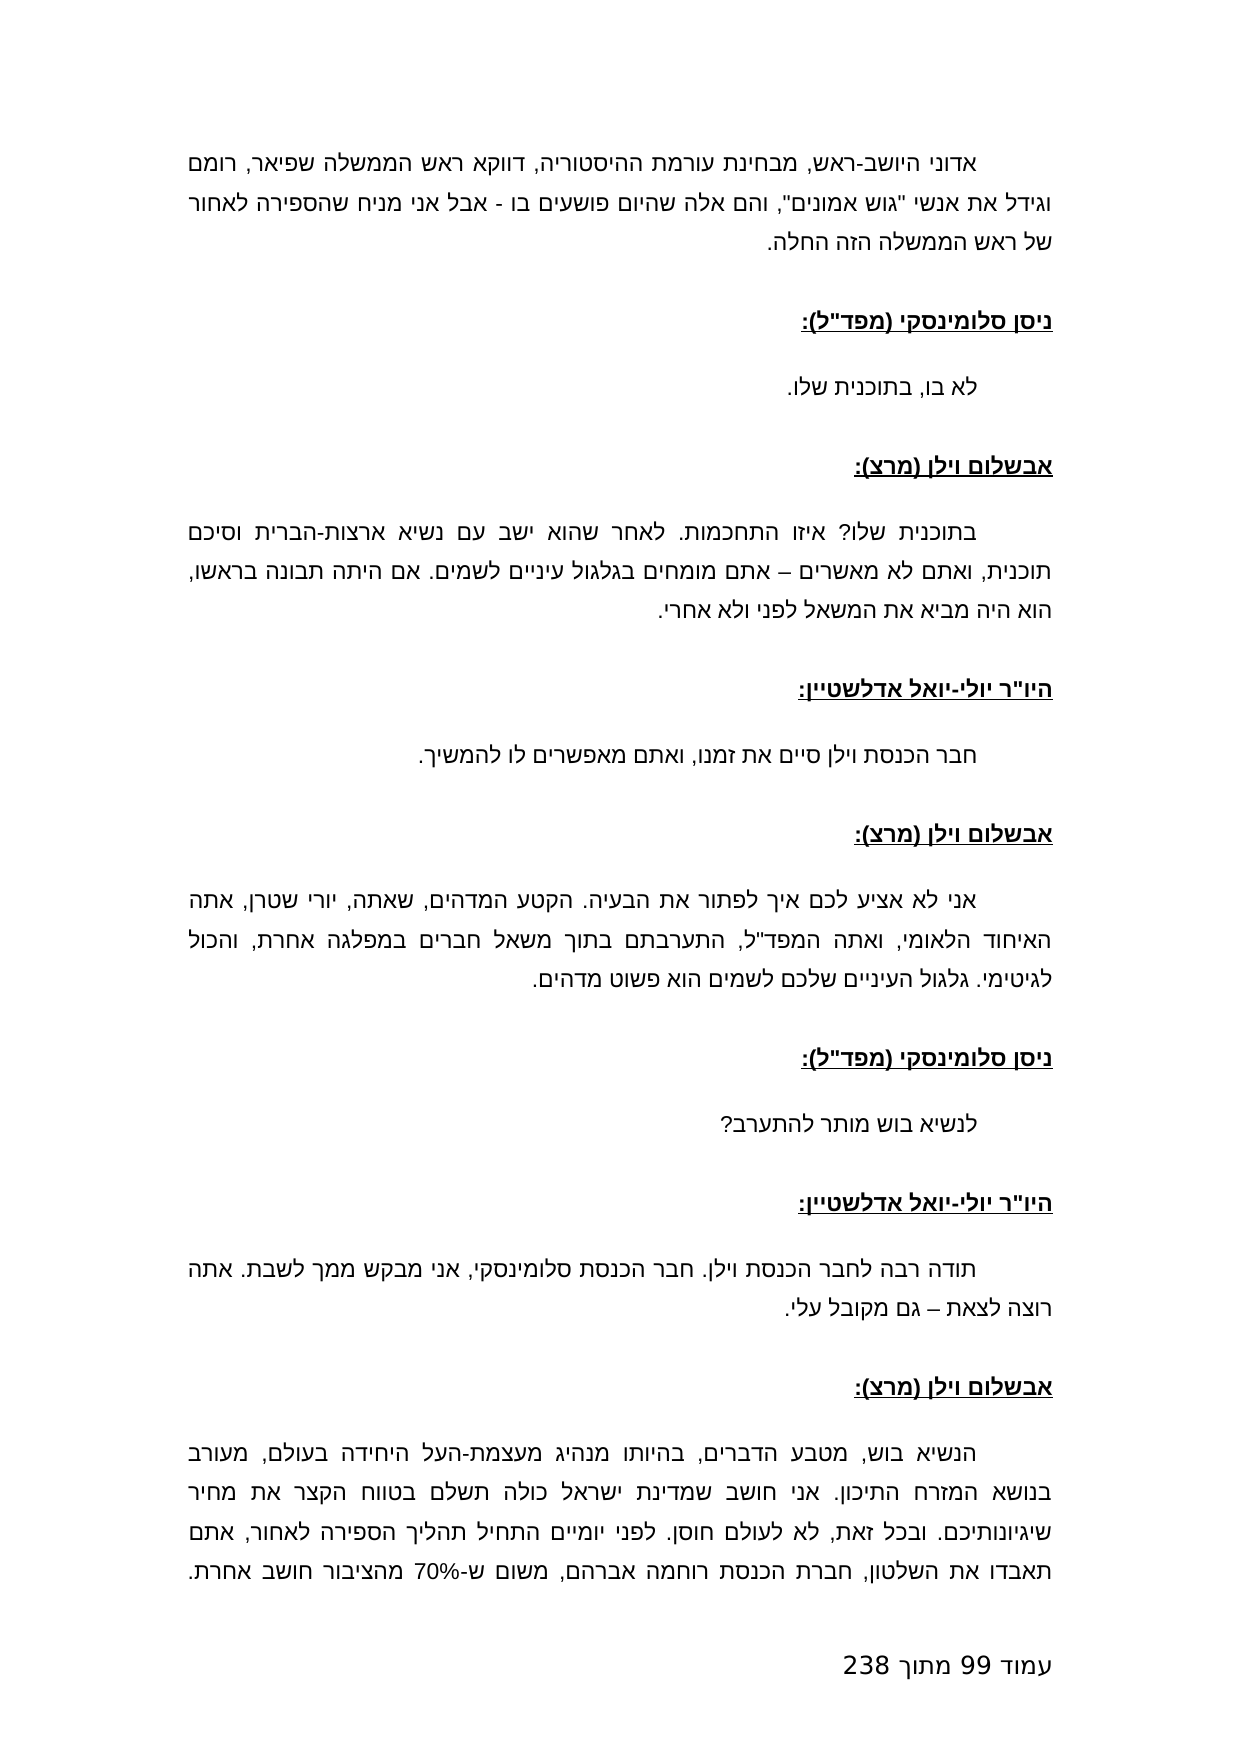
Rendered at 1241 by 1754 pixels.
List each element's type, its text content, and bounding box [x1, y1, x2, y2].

text תודה רבה לחבר הכנסת וילן. חבר הכנסת סלומינסקי, אני מבקש ממך לשבת. אתה רוצה לצאת – גם מקובל עלי. [187, 1256, 1053, 1321]
text אבשלום וילן (מרצ): [187, 453, 1053, 479]
text אבשלום וילן (מרצ): [187, 821, 1053, 848]
text היו"ר יולי-יואל אדלשטיין: [187, 676, 1053, 703]
text לנשיא בוש מותר להתערב? [187, 1111, 1053, 1137]
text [187, 1440, 1053, 1585]
text אבשלום וילן (מרצ): [187, 1374, 1053, 1400]
text ניסן סלומינסקי (מפד"ל): [187, 1045, 1053, 1071]
text היו"ר יולי-יואל אדלשטיין: [187, 1190, 1053, 1216]
text אני לא אציע לכם איך לפתור את הבעיה. הקטע המדהים, שאתה, יורי שטרן, אתה האיחוד הלאומי, ואתה המפד"ל, התערבתם בתוך משאל חברים במפלגה אחרת, והכול לגיטימי. גלגול העיניים שלכם לשמים הוא פשוט מדהים. [187, 887, 1053, 992]
text לא בו, בתוכנית שלו. [187, 374, 1053, 400]
text אדוני היושב-ראש, מבחינת עורמת ההיסטוריה, דווקא ראש הממשלה שפיאר, רומם וגידל את אנשי "גוש אמונים", והם אלה שהיום פושעים בו - אבל אני מניח שהספירה לאחור של ראש הממשלה הזה החלה. [187, 150, 1053, 255]
text חבר הכנסת וילן סיים את זמנו, ואתם מאפשרים לו להמשיך. [187, 742, 1053, 769]
text ניסן סלומינסקי (מפד"ל): [187, 308, 1053, 334]
text בתוכנית שלו? איזו התחכמות. לאחר שהוא ישב עם נשיא ארצות-הברית וסיכם תוכנית, ואתם לא מאשרים – אתם מומחים בגלגול עיניים לשמים. אם היתה תבונה בראשו, הוא היה מביא את המשאל לפני ולא אחרי. [187, 518, 1053, 624]
